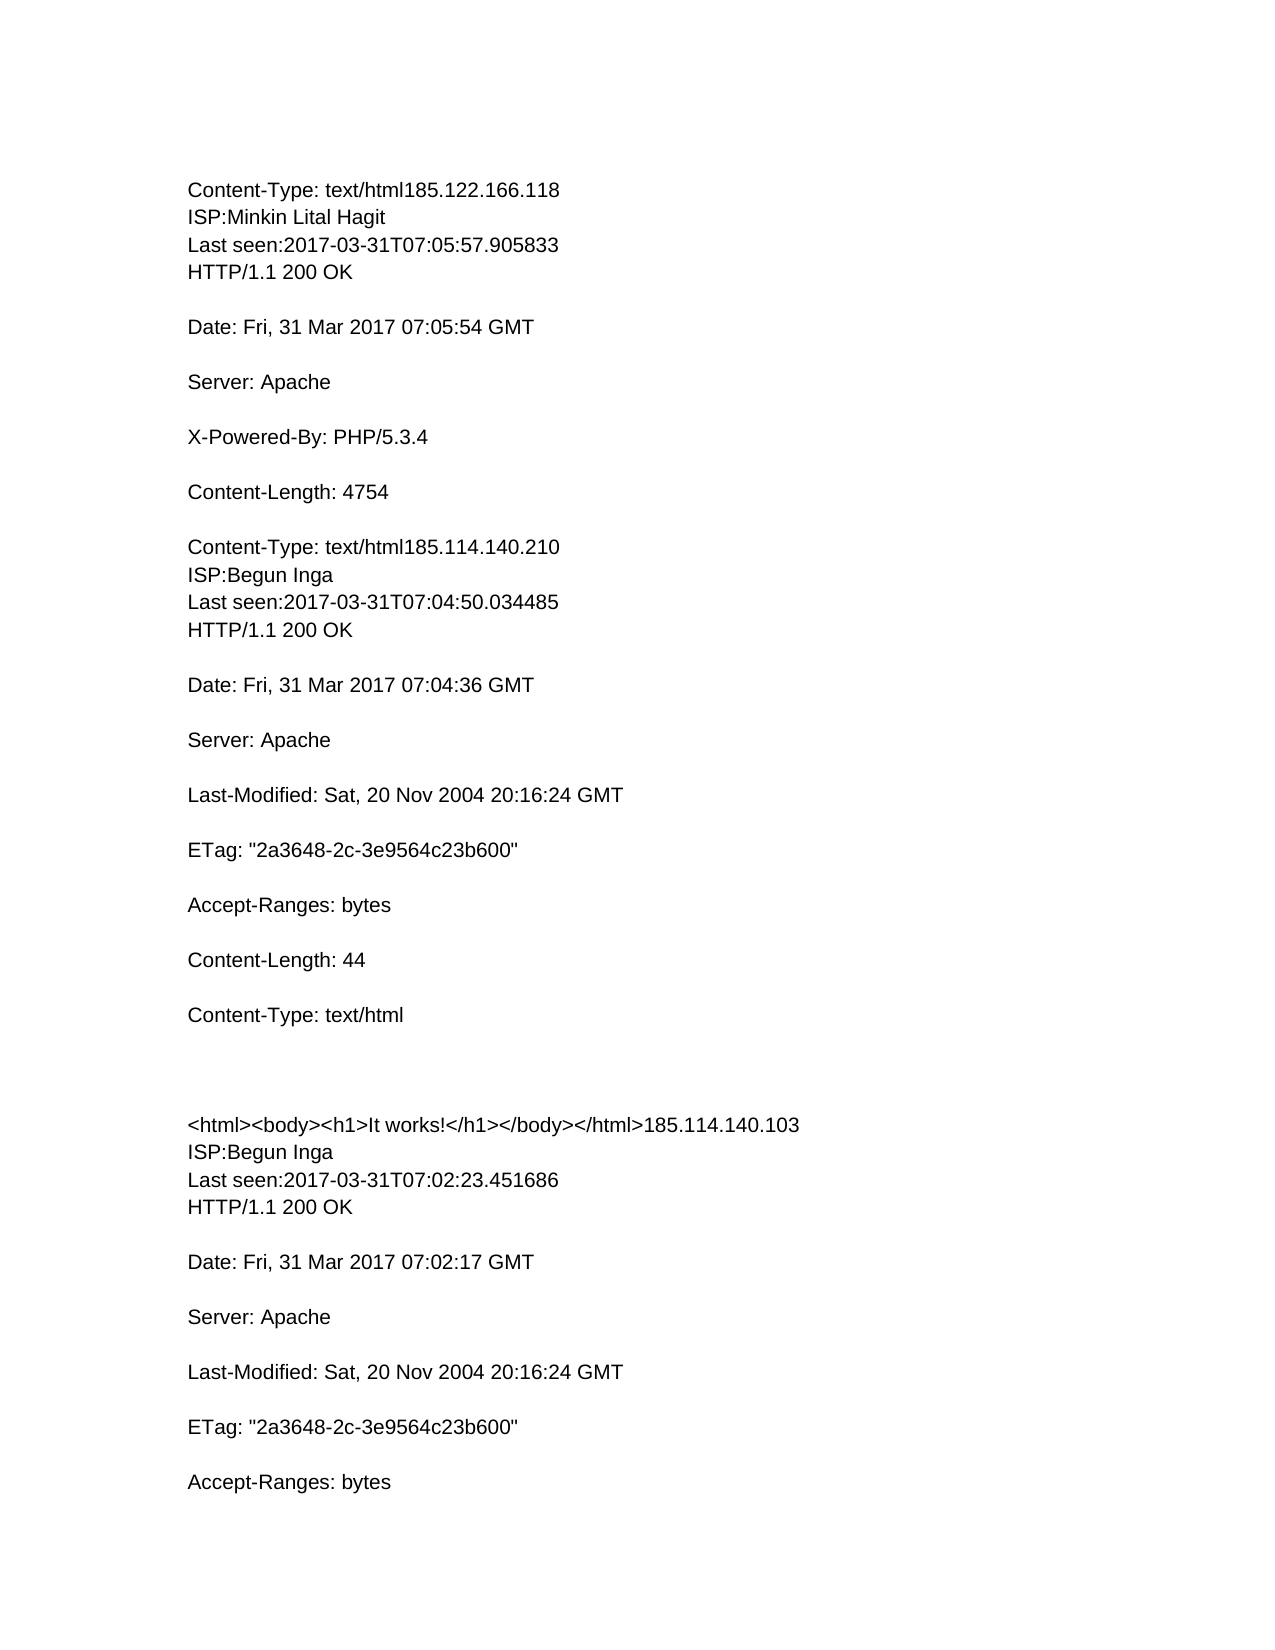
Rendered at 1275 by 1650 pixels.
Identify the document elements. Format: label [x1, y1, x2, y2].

text [187, 150, 1087, 1494]
